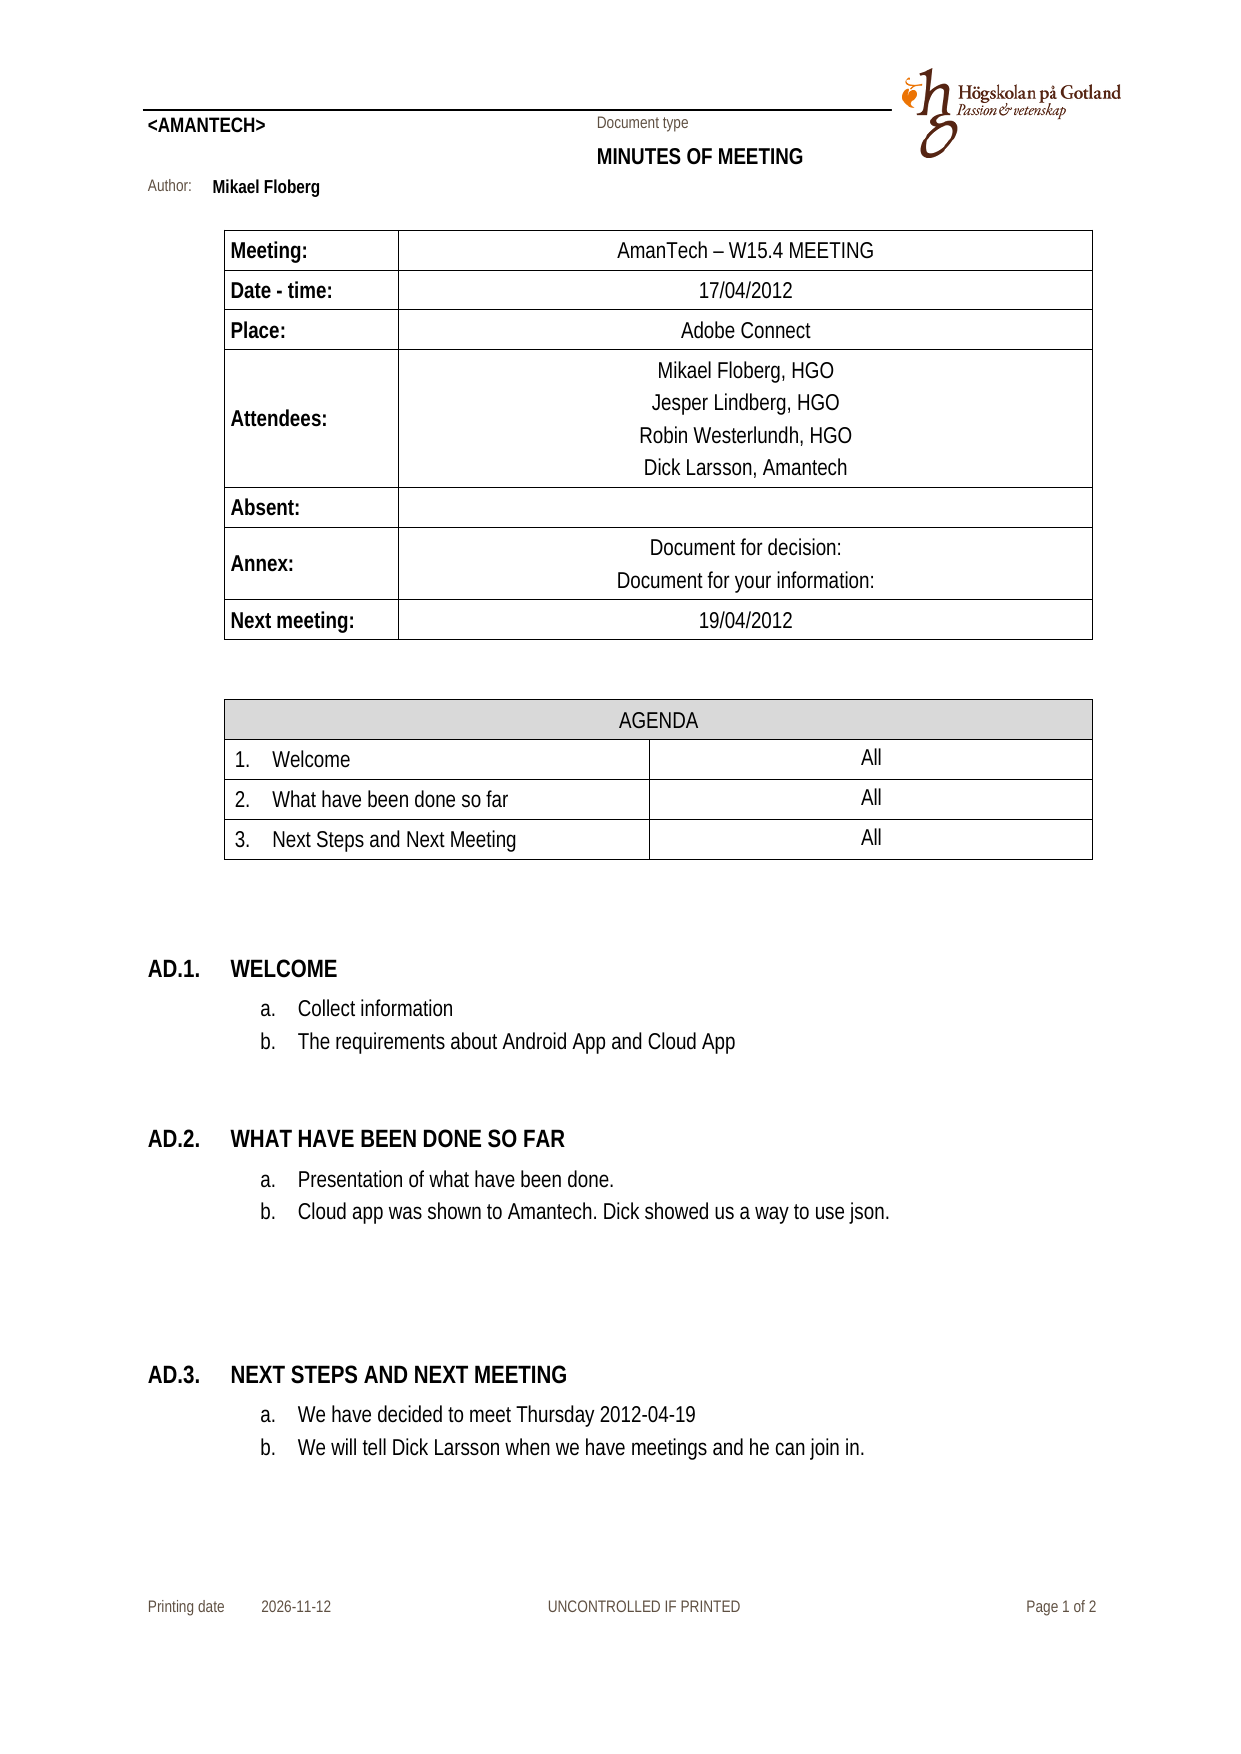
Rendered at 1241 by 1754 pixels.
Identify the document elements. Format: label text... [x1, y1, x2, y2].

table_cell Date - time: [225, 271, 398, 309]
table_cell All [650, 780, 1092, 819]
table_cell Next Steps and Next Meeting [225, 820, 649, 859]
list Presentation of what have been done. [260, 1166, 1093, 1192]
list We have decided to meet Thursday 2012-04-19 [260, 1401, 1093, 1427]
list We will tell Dick Larsson when we have meetings and he can join in. [260, 1434, 1093, 1460]
table_cell Attendees: [225, 350, 398, 487]
list Collect information [260, 995, 1093, 1022]
table_cell [399, 488, 1092, 527]
table_cell Adobe Connect [399, 310, 1092, 349]
table_cell Annex: [225, 528, 398, 599]
list The requirements about Android App and Cloud App [260, 1028, 1093, 1054]
table_cell Next meeting: [225, 600, 398, 639]
table_header Meeting: [225, 231, 398, 269]
table_cell All [650, 740, 1092, 779]
list AD.1. Welcome [148, 954, 1093, 983]
table_cell Welcome [225, 740, 649, 779]
table_cell Place: [225, 310, 398, 349]
list ad.3. next steps and next meeting [148, 1360, 1093, 1388]
list AD.2. What Have Been done so far [148, 1124, 1093, 1153]
table_cell 19/04/2012 [399, 600, 1092, 639]
table_cell Mikael Floberg, HGO Jesper Lindberg, HGO Robin Westerlundh, HGO Dick Larsson, Amantech [399, 350, 1092, 487]
picture [891, 61, 1124, 159]
table_header AGENDA [225, 700, 1092, 739]
list Cloud app was shown to Amantech. Dick showed us a way to use json. [260, 1198, 1093, 1224]
table_cell What have been done so far [225, 780, 649, 819]
table_cell Absent: [225, 488, 398, 527]
table_header AmanTech – W15.4 MEETING [399, 231, 1092, 269]
table_cell All [650, 820, 1092, 859]
table_cell 17/04/2012 [399, 271, 1092, 309]
table_cell Document for decision: Document for your information: [399, 528, 1092, 599]
